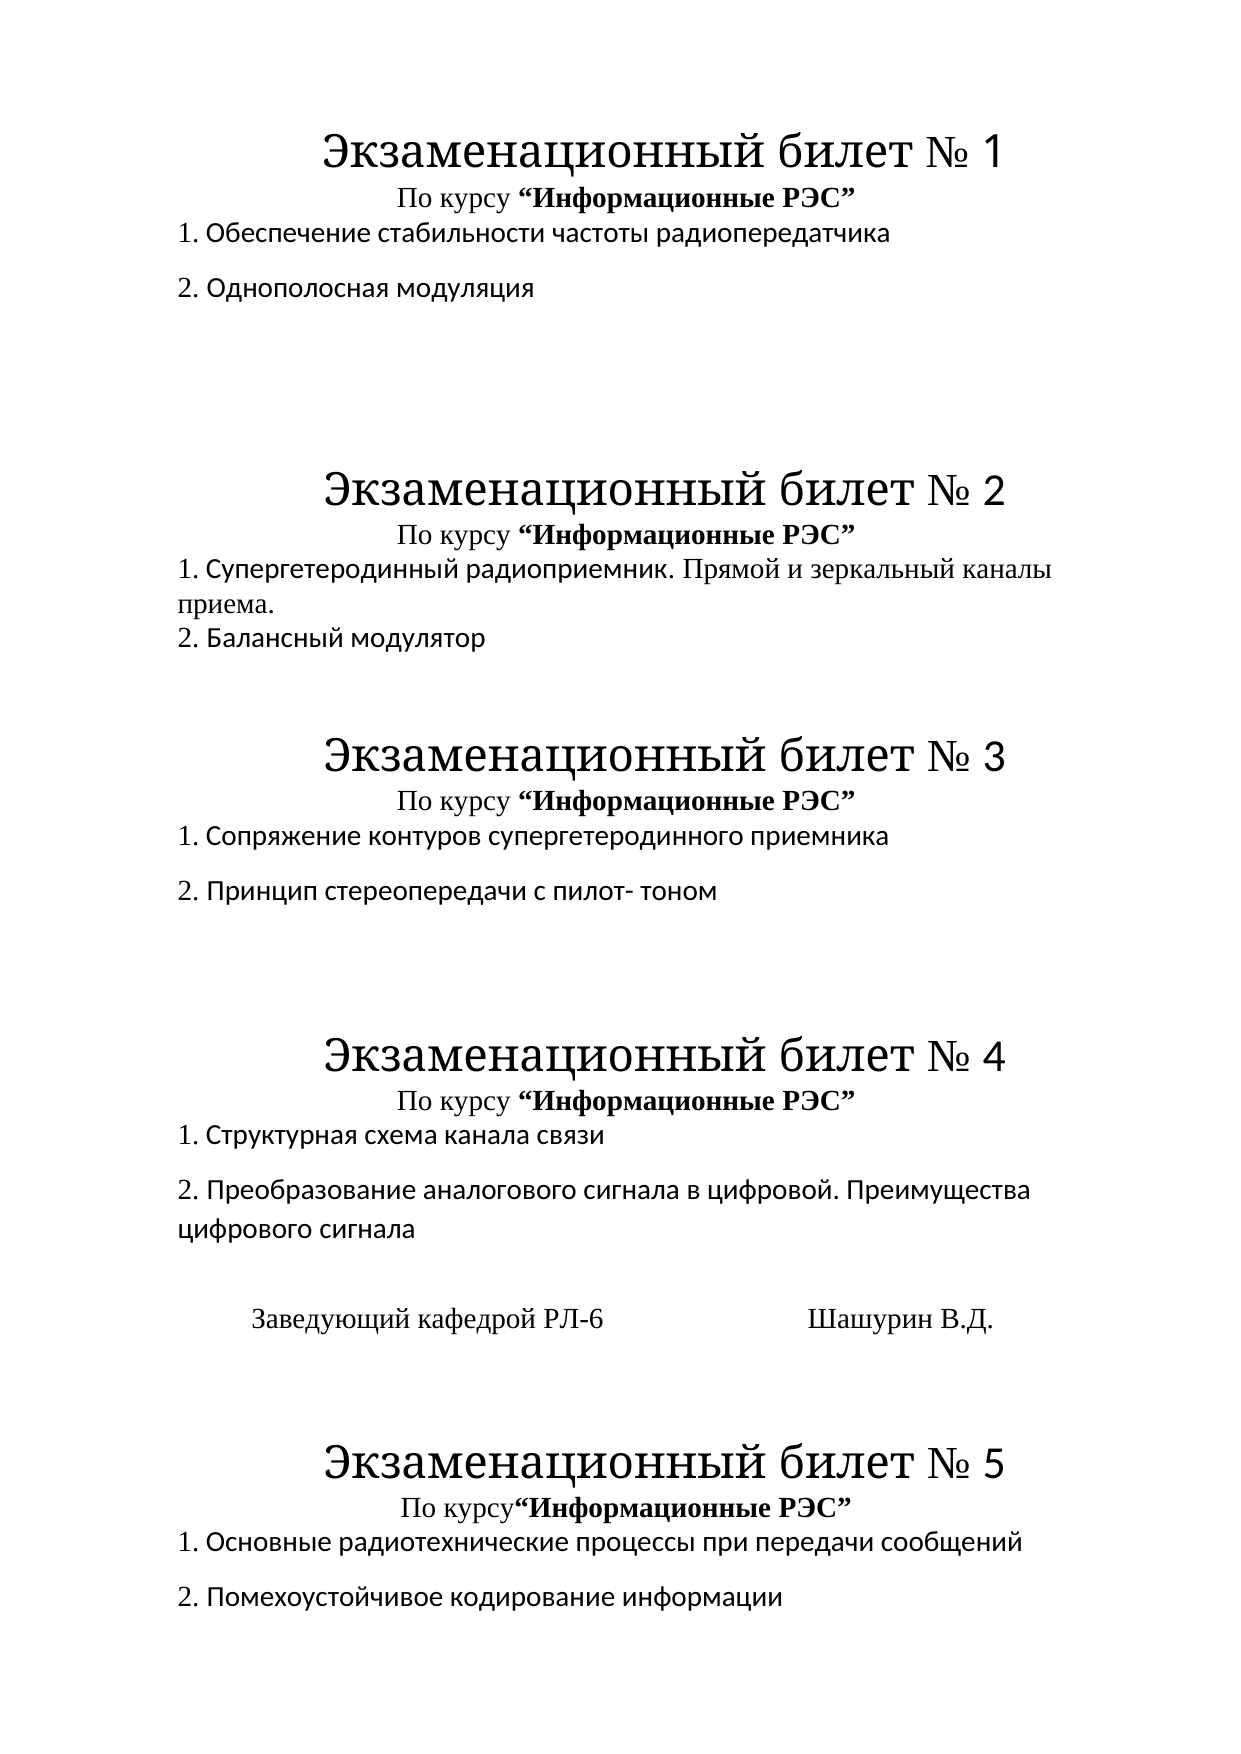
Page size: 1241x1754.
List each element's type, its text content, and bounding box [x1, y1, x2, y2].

text 2. Принцип стереопередачи с пилот- тоном [177, 872, 1152, 908]
text 2. Балансный модулятор [177, 619, 1152, 655]
text Экзаменационный билет № 1 [177, 118, 1152, 181]
text По курсу“Информационные РЭС” [100, 1490, 1152, 1523]
text По курсу “Информационные РЭС” [100, 181, 1152, 214]
text 1. Основные радиотехнические процессы при передачи сообщений [177, 1523, 1152, 1559]
text Экзаменационный билет № 2 [177, 461, 1152, 517]
text 1. Структурная схема канала связи [177, 1116, 1152, 1152]
text 1. Сопряжение контуров супергетеродинного приемника [177, 817, 1152, 852]
text По курсу “Информационные РЭС” [100, 783, 1152, 817]
text 2. Преобразование аналогового сигнала в цифровой. Преимущества цифрового сигнала [177, 1171, 1152, 1245]
text Экзаменационный билет № 3 [177, 727, 1152, 783]
text 2. Однополосная модуляция [177, 269, 1152, 305]
text По курсу “Информационные РЭС” [100, 1083, 1152, 1116]
text По курсу “Информационные РЭС” [100, 517, 1152, 550]
text Экзаменационный билет № 5 [177, 1434, 1152, 1490]
text 2. Помехоустойчивое кодирование информации [177, 1578, 1152, 1614]
text 1. Обеспечение стабильности частоты радиопередатчика [177, 214, 1152, 250]
text Экзаменационный билет № 4 [177, 1027, 1152, 1083]
text 1. Супергетеродинный радиоприемник. Прямой и зеркальный каналы приема. [177, 550, 1152, 619]
text Заведующий кафедрой РЛ-6 Шашурин В.Д. [251, 1301, 1240, 1334]
